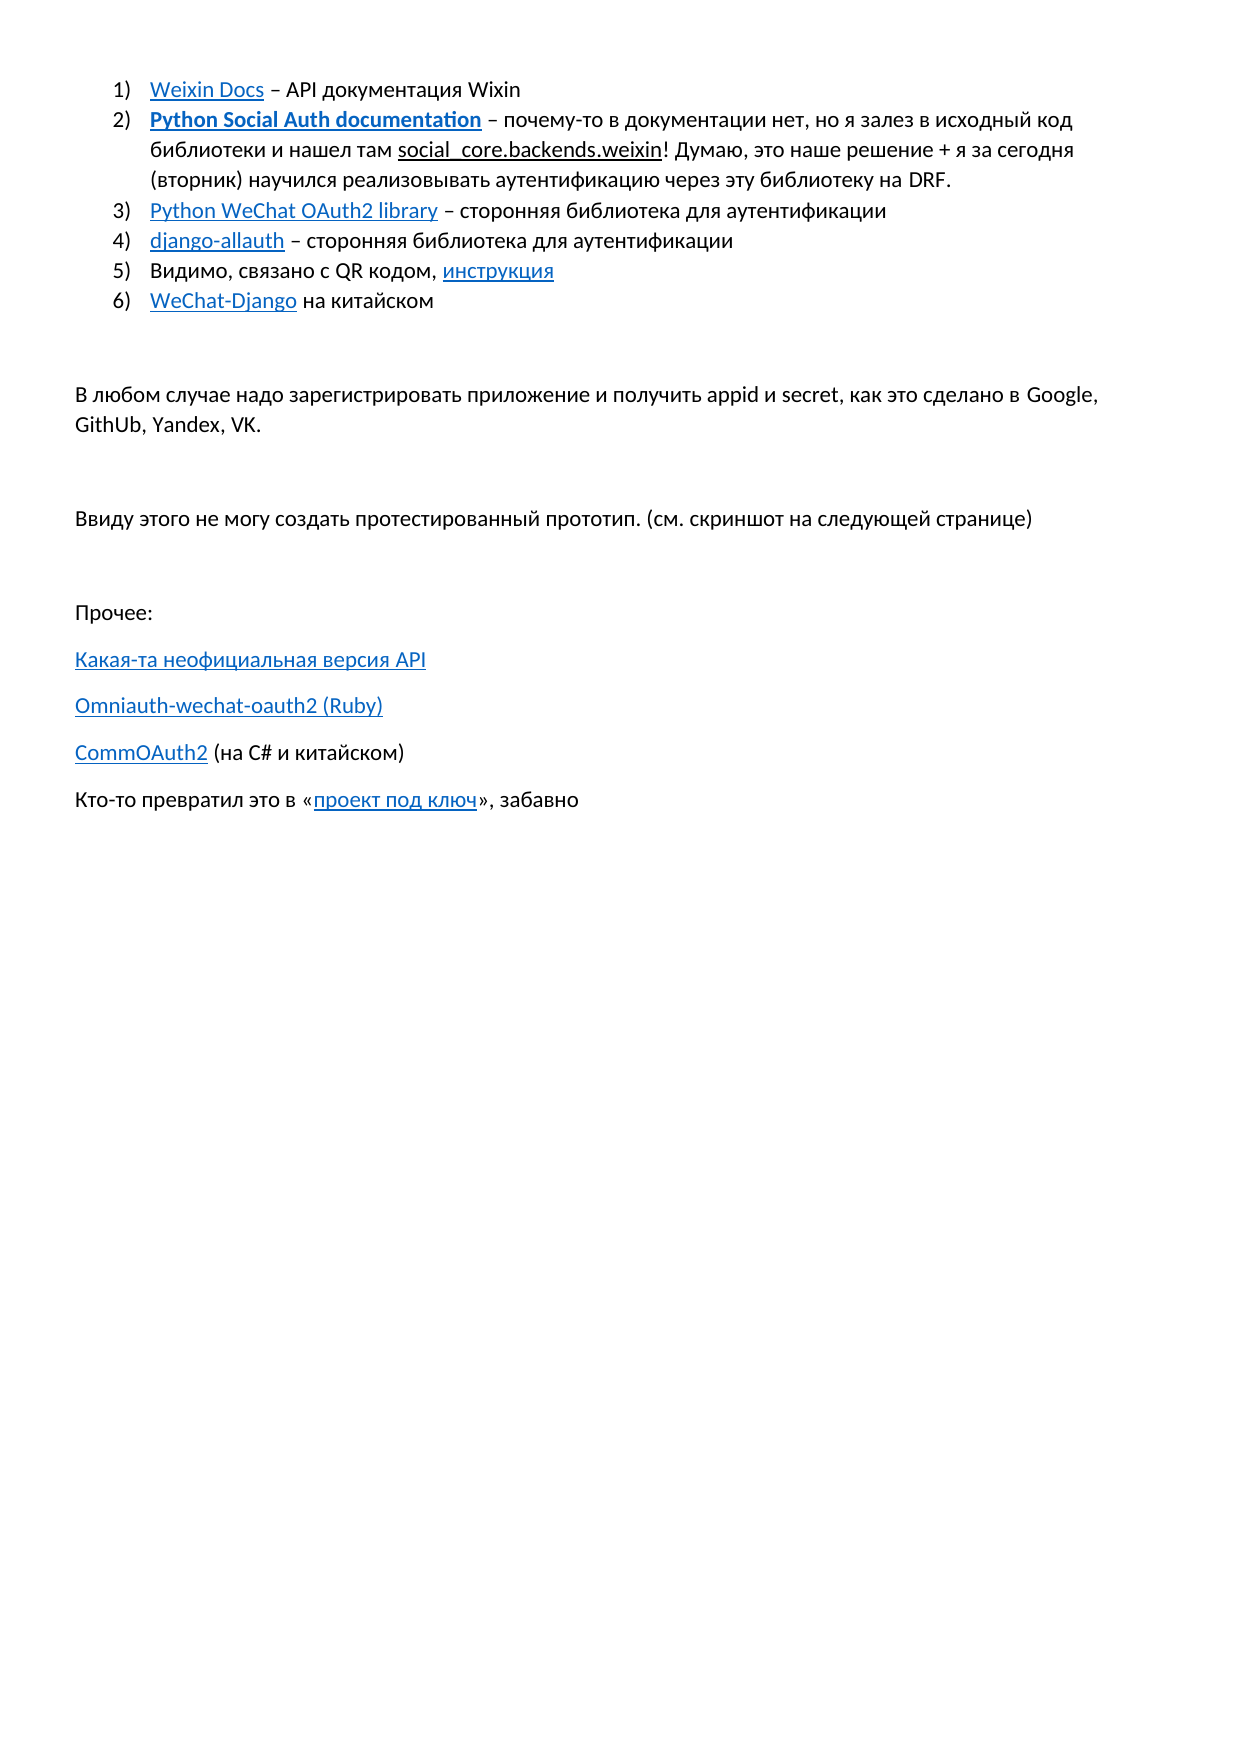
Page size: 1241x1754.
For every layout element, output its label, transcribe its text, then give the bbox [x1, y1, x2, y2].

text Прочее: [75, 598, 1165, 626]
text Кто-то превратил это в «проект под ключ», забавно [75, 785, 1165, 813]
list Weixin Docs – API документация Wixin [112, 75, 1165, 103]
list Python WeChat OAuth2 library – сторонняя библиотека для аутентификации [112, 196, 1165, 224]
list Видимо, связано с QR кодом, инструкция [112, 256, 1165, 284]
list django-allauth – сторонняя библиотека для аутентификации [112, 226, 1165, 254]
text В любом случае надо зарегистрировать приложение и получить appid и secret, как это сделано в Google, GithUb, Yandex, VK. [75, 380, 1165, 438]
list Python Social Auth documentation – почему-то в документации нет, но я залез в исходный код библиотеки и нашел там social_core.backends.weixin! Думаю, это наше решение + я за сегодня (вторник) научился реализовывать аутентификацию через эту библиотеку на DRF. [112, 105, 1165, 194]
list WeChat-Django на китайском [112, 286, 1165, 314]
text Какая-та неофициальная версия API [75, 645, 1165, 673]
text Omniauth-wechat-oauth2 (Ruby) [75, 692, 1165, 720]
text Ввиду этого не могу создать протестированный прототип. (см. скриншот на следующей странице) [75, 504, 1165, 532]
text CommOAuth2 (на C# и китайском) [75, 738, 1165, 767]
